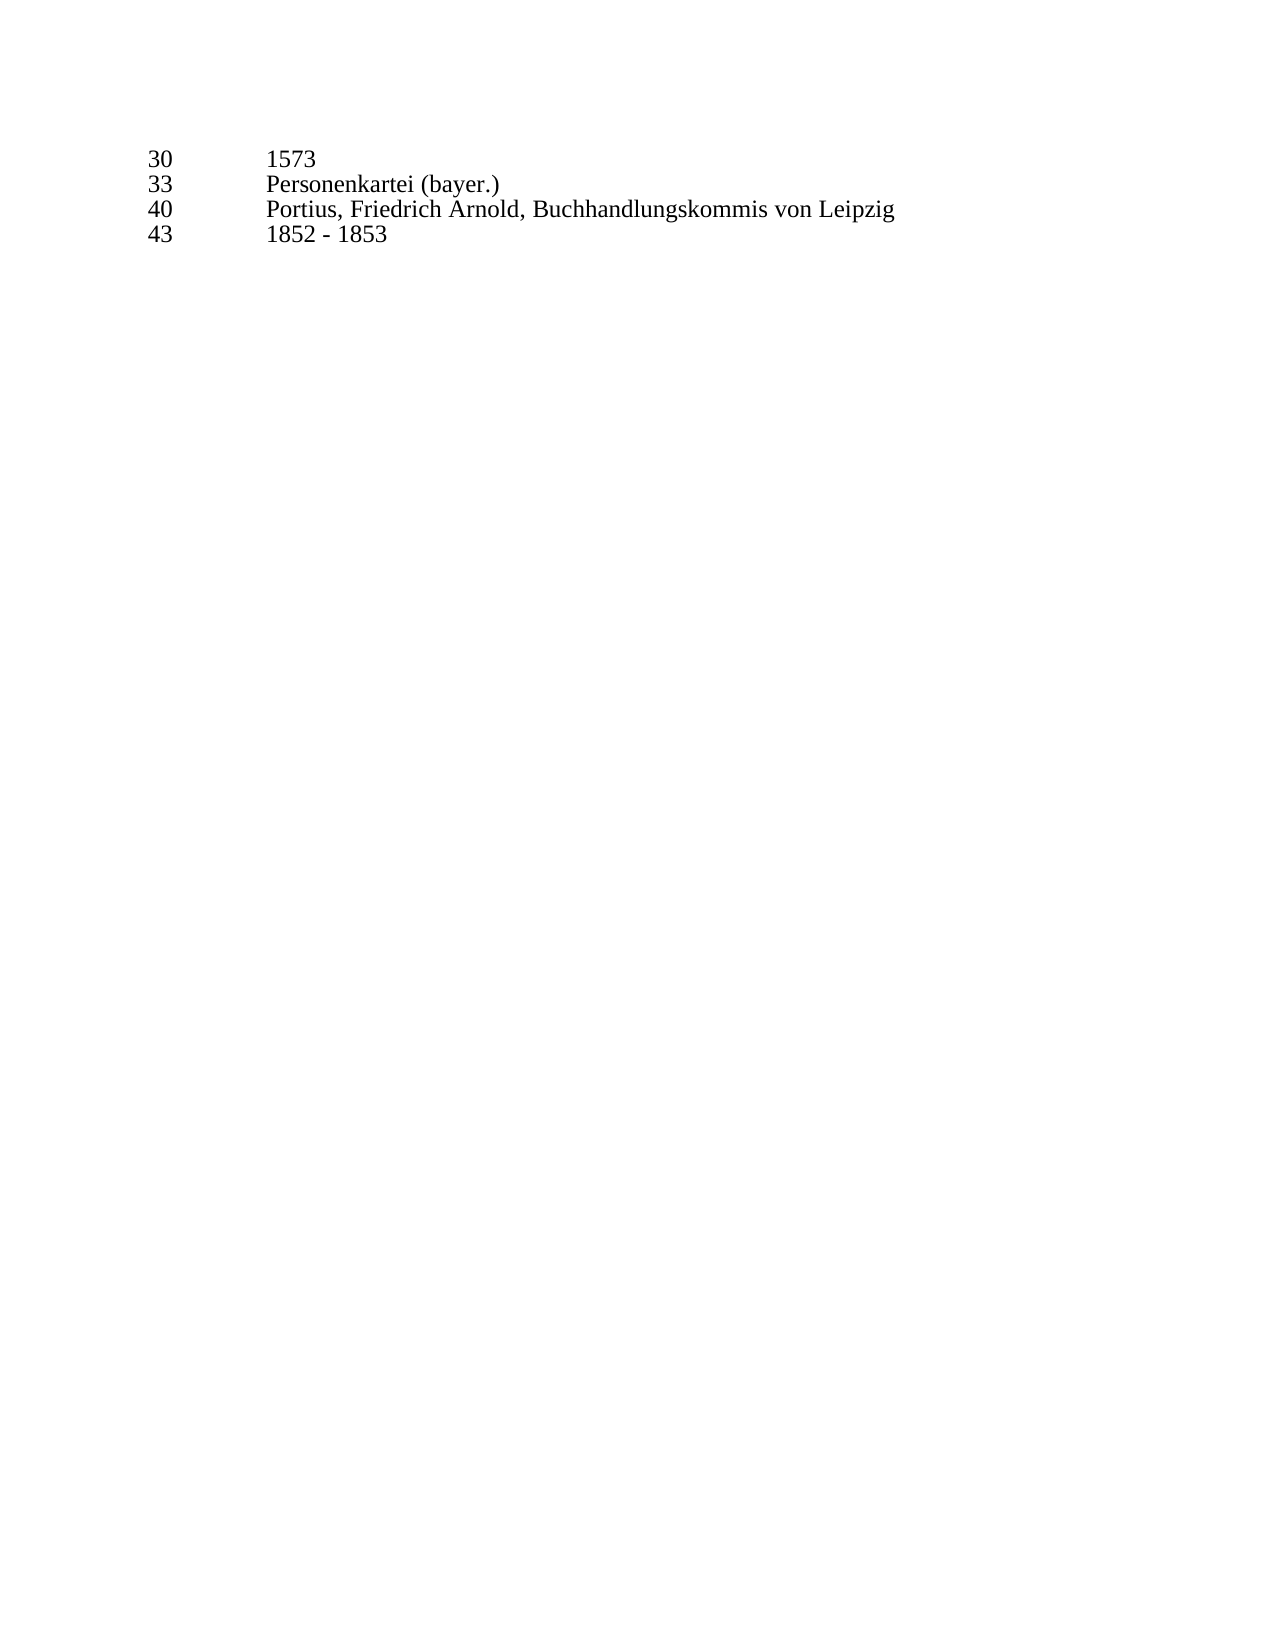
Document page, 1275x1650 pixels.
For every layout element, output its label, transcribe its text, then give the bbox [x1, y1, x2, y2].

text 43 1852 - 1853 [148, 223, 1127, 248]
text 30 1573 [148, 148, 1127, 173]
text 40 p[1{Portius}, 2{Friedrich Arnold}, 5{o[Buchhandlungskommis]o} von 6{o[Leipzig]o}]p [148, 198, 1127, 223]
text 33 Personenkartei (bayer.) [148, 173, 1127, 198]
